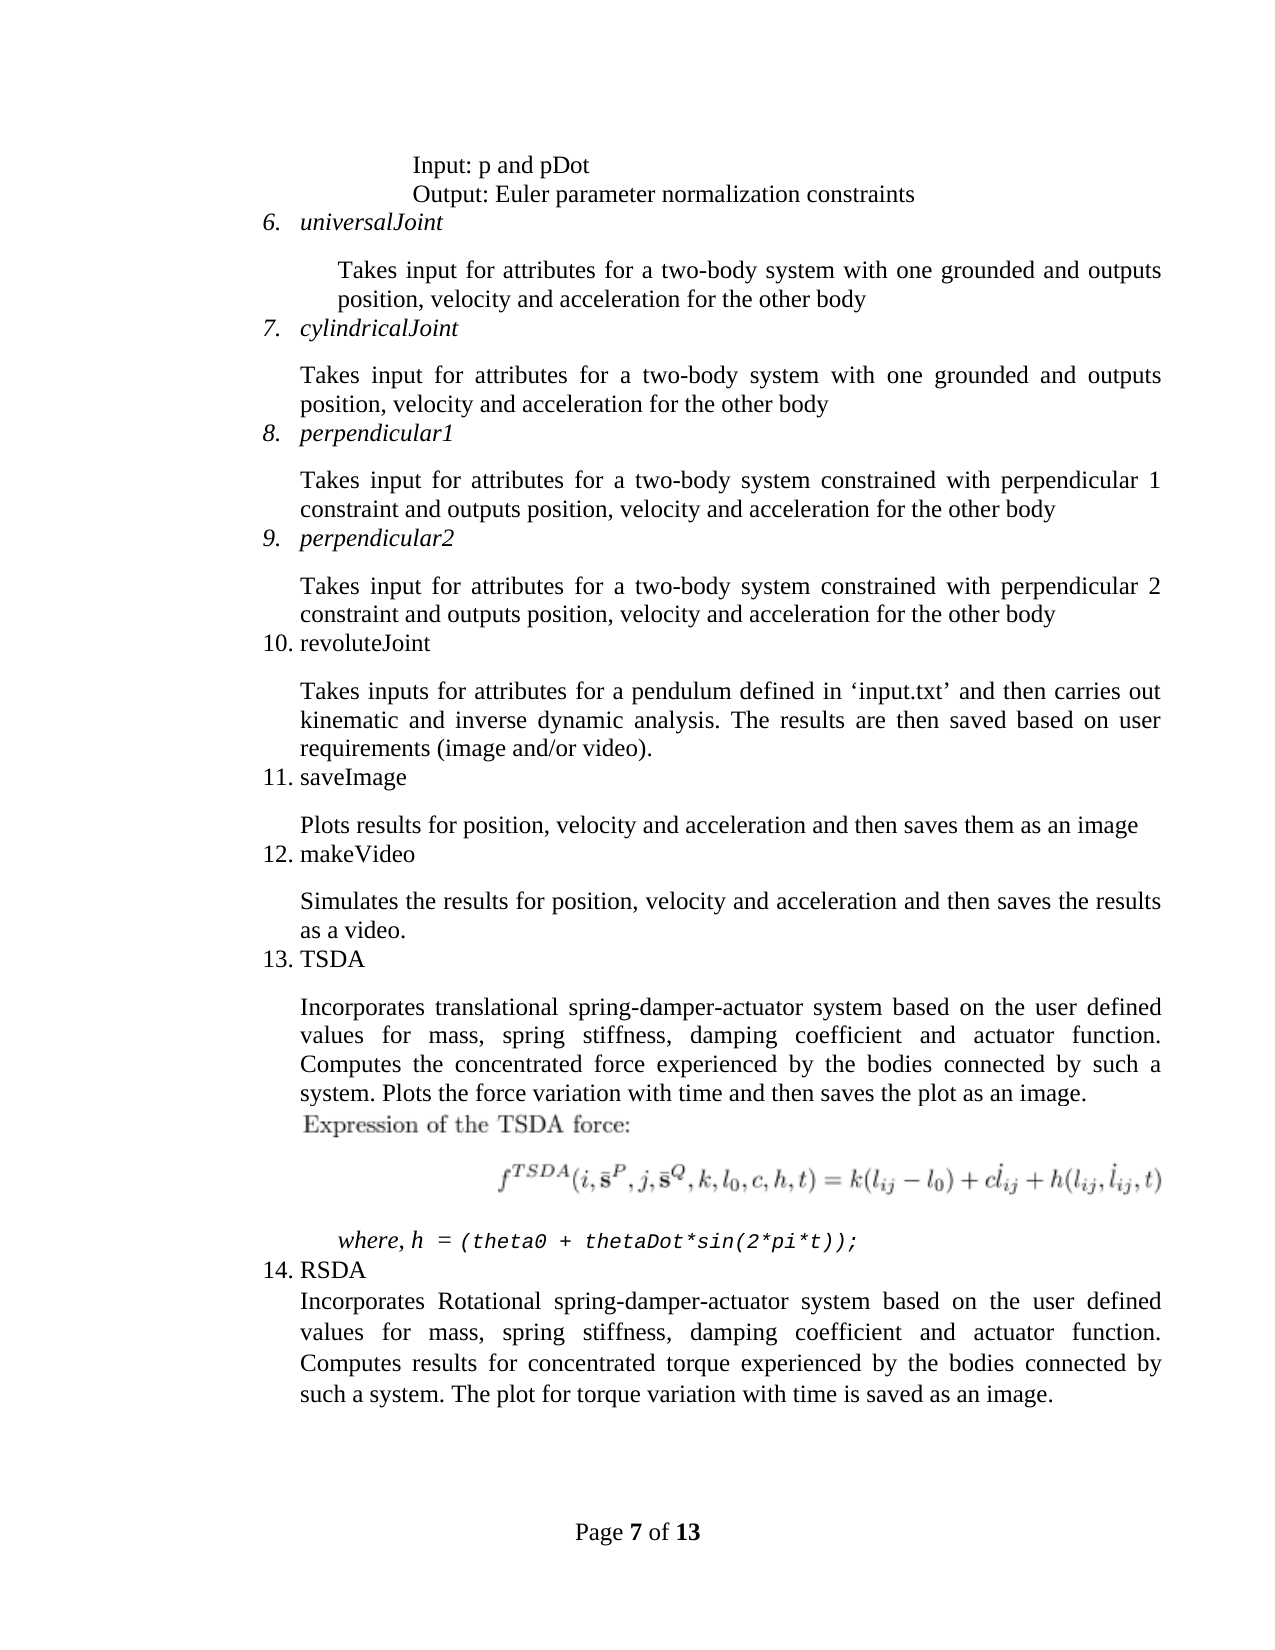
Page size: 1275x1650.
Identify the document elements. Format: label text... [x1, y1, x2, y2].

text Simulates the results for position, velocity and acceleration and then saves the results as a video. [300, 886, 1162, 944]
list RSDA [262, 1255, 1162, 1284]
list revoluteJoint [262, 628, 1162, 657]
text Output: Euler parameter normalization constraints [412, 179, 1162, 207]
text Takes input for attributes for a two-body system with one grounded and outputs position, velocity and acceleration for the other body [337, 255, 1162, 313]
text where, h = (theta0 + thetaDot*sin(2*pi*t)); [262, 1225, 1162, 1255]
picture [300, 1106, 1180, 1226]
text Incorporates translational spring-damper-actuator system based on the user defined values for mass, spring stiffness, damping coefficient and actuator function. Computes the concentrated force experienced by the bodies connected by such a system. Plots the force variation with time and then saves the plot as an image. [300, 992, 1162, 1106]
text Plots results for position, velocity and acceleration and then saves them as an image [300, 810, 1162, 839]
text Input: p and pDot [412, 150, 1162, 179]
list makeVideo [262, 839, 1162, 867]
text Takes input for attributes for a two-body system constrained with perpendicular 1 constraint and outputs position, velocity and acceleration for the other body [300, 466, 1162, 523]
list saveImage [262, 762, 1162, 791]
list perpendicular1 [262, 418, 1162, 447]
list universalJoint [262, 207, 1162, 236]
list cylindricalJoint [262, 313, 1162, 341]
text Takes input for attributes for a two-body system constrained with perpendicular 2 constraint and outputs position, velocity and acceleration for the other body [300, 571, 1162, 628]
list Incorporates Rotational spring-damper-actuator system based on the user defined values for mass, spring stiffness, damping coefficient and actuator function. Computes results for concentrated torque experienced by the bodies connected by such a system. The plot for torque variation with time is saved as an image. [300, 1286, 1162, 1408]
list TSDA [262, 944, 1162, 973]
list perpendicular2 [262, 523, 1162, 552]
text Takes inputs for attributes for a pendulum defined in ‘input.txt’ and then carries out kinematic and inverse dynamic analysis. The results are then saved based on user requirements (image and/or video). [300, 676, 1162, 762]
text Takes input for attributes for a two-body system with one grounded and outputs position, velocity and acceleration for the other body [300, 360, 1162, 418]
